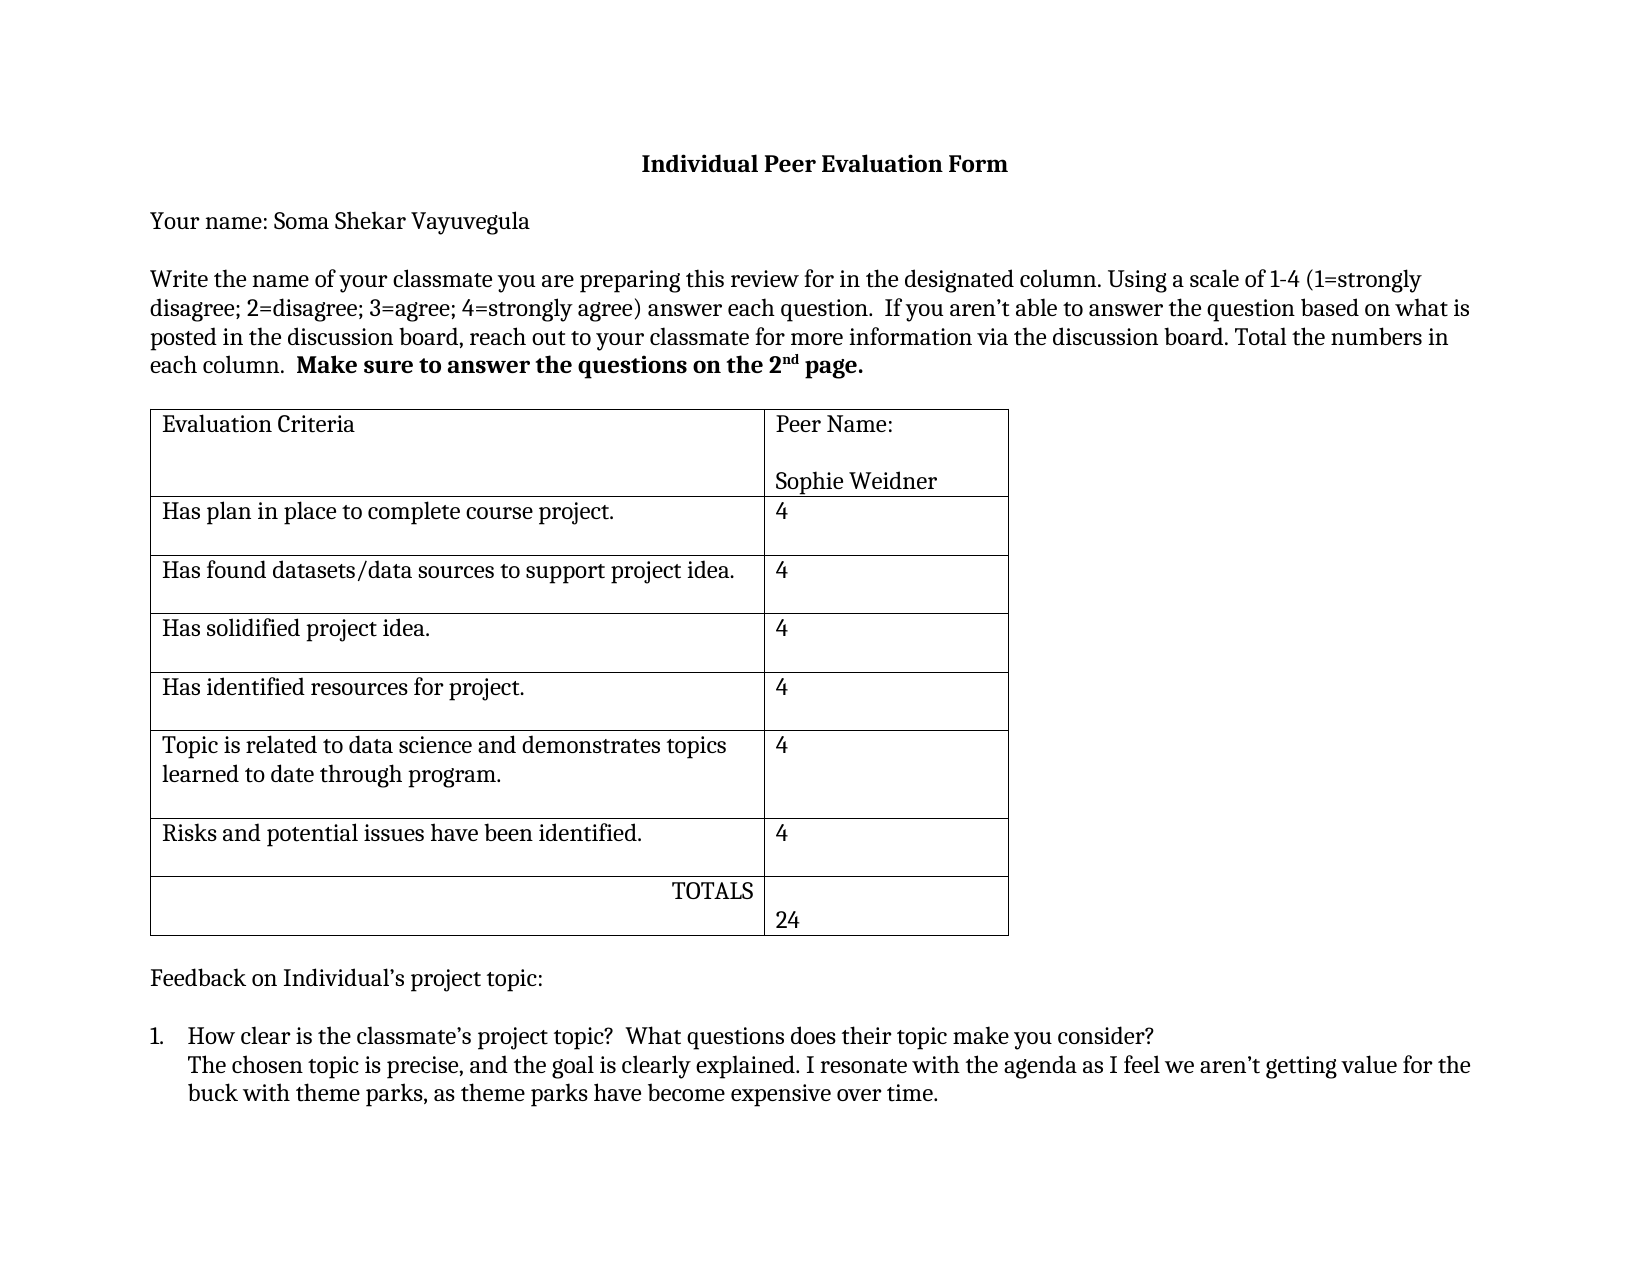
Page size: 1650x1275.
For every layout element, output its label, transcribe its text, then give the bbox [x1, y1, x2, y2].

table_cell 4 [765, 819, 1008, 876]
list The chosen topic is precise, and the goal is clearly explained. I resonate with the agenda as I feel we aren’t getting value for the buck with theme parks, as theme parks have become expensive over time. [187, 1051, 1500, 1108]
table_cell Has solidified project idea. [151, 614, 764, 672]
list How clear is the classmate’s project topic? What questions does their topic make you consider? [150, 1022, 1500, 1051]
text Feedback on Individual’s project topic: [150, 964, 1500, 993]
table_cell Topic is related to data science and demonstrates topics learned to date through program. [151, 731, 764, 817]
table_cell 4 [765, 614, 1008, 672]
table_cell 4 [765, 497, 1008, 554]
table_cell Has plan in place to complete course project. [151, 497, 764, 554]
table_cell 4 [765, 556, 1008, 613]
table_cell Has identified resources for project. [151, 673, 764, 730]
table_cell Risks and potential issues have been identified. [151, 819, 764, 876]
table_cell 4 [765, 673, 1008, 730]
table_cell TOTALS [151, 877, 764, 934]
table_cell Has found datasets/data sources to support project idea. [151, 556, 764, 613]
table_header Peer Name: Sophie Weidner [765, 410, 1008, 496]
table_header Evaluation Criteria [151, 410, 764, 496]
table_cell 4 [765, 731, 1008, 817]
text Write the name of your classmate you are preparing this review for in the designated column. Using a scale of 1-4 (1=strongly disagree; 2=disagree; 3=agree; 4=strongly agree) answer each question. If you aren’t able to answer the question based on what is posted in the discussion board, reach out to your classmate for more information via the discussion board. Total the numbers in each column. Make sure to answer the questions on the 2nd page. [150, 265, 1500, 380]
text Your name: Soma Shekar Vayuvegula [150, 207, 1500, 236]
text Individual Peer Evaluation Form [150, 150, 1500, 179]
table_cell 24 [765, 877, 1008, 934]
